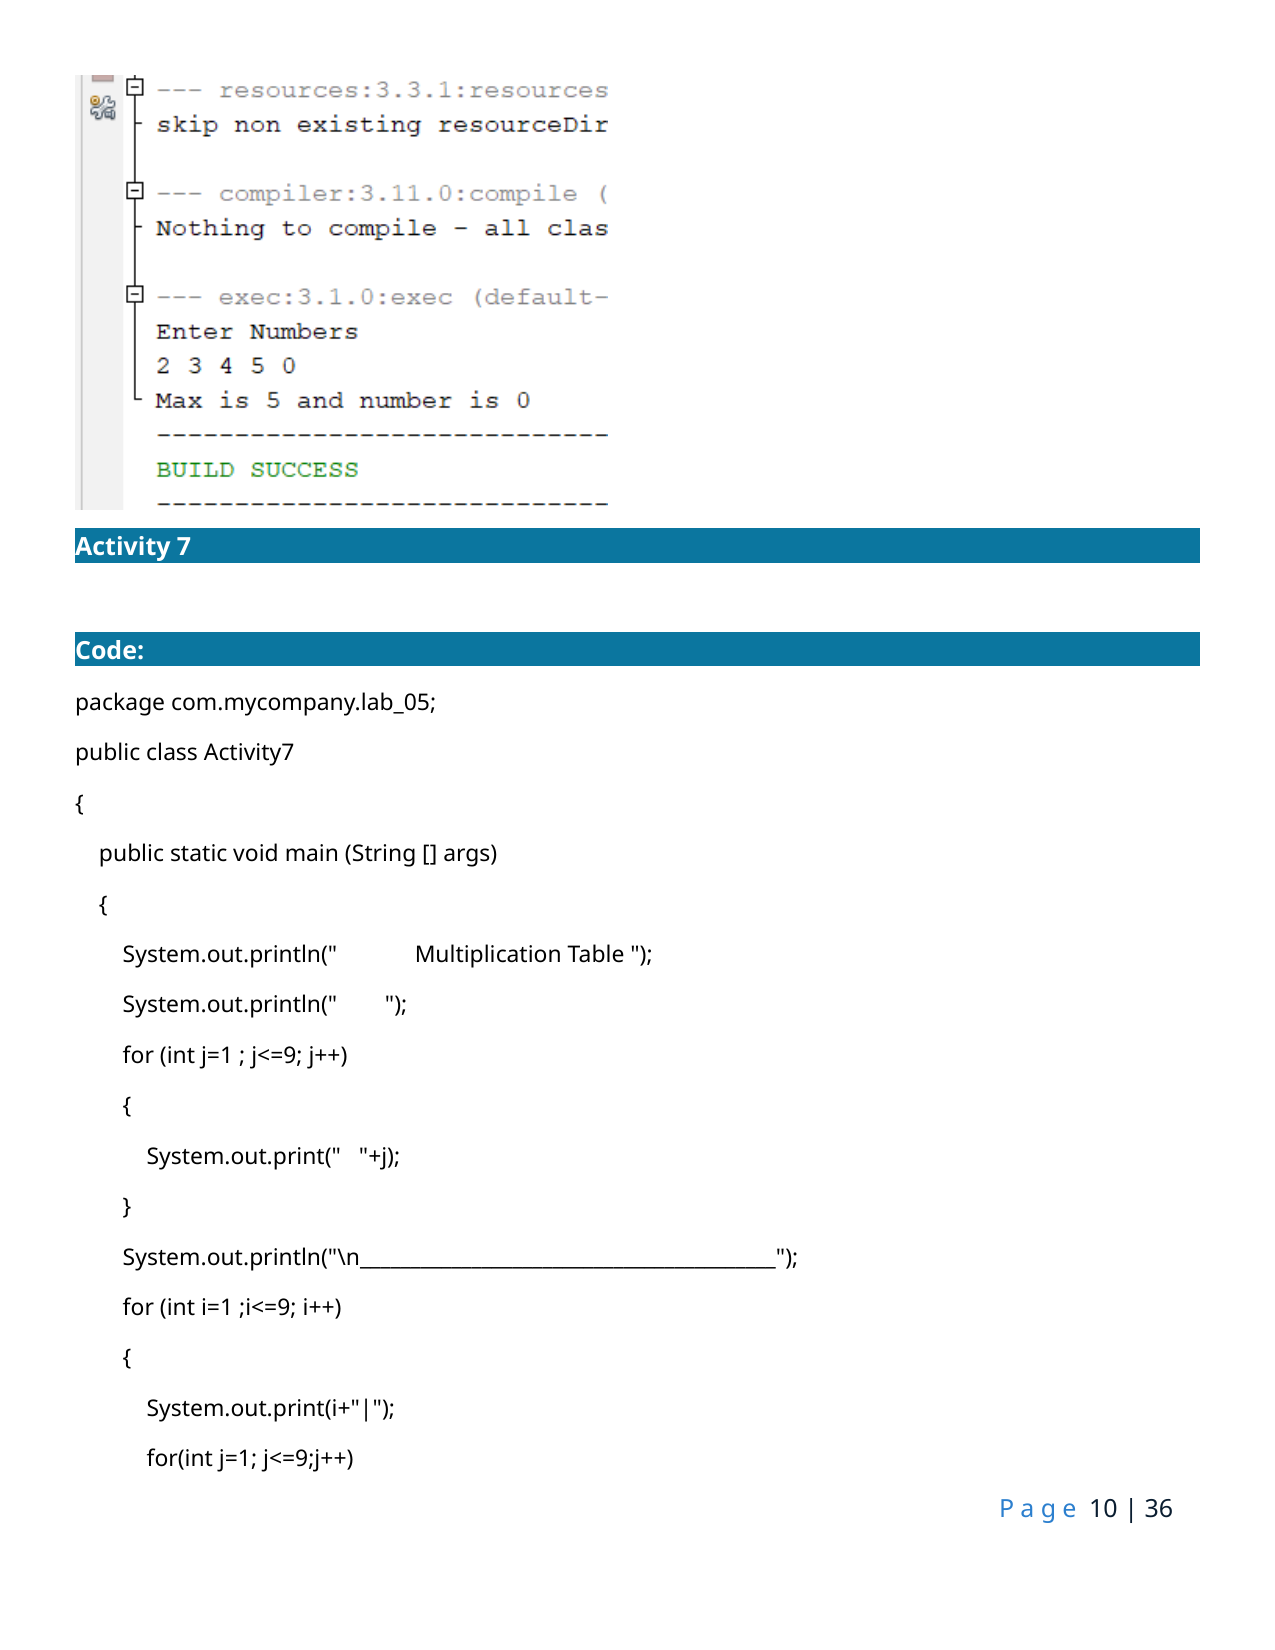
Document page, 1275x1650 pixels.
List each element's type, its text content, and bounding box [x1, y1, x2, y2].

text { [75, 1341, 1200, 1372]
text public static void main (String [] args) [75, 837, 1200, 868]
text { [75, 1089, 1200, 1120]
text System.out.println("\n_________________________________________"); [75, 1240, 1200, 1272]
text } [75, 1190, 1200, 1221]
text System.out.print(i+"|"); [75, 1392, 1200, 1423]
text Code: [75, 632, 1200, 666]
text System.out.println(" "); [75, 988, 1200, 1019]
text System.out.println(" Multiplication Table "); [75, 938, 1200, 969]
text System.out.print(" "+j); [75, 1139, 1200, 1171]
text for (int i=1 ;i<=9; i++) [75, 1291, 1200, 1322]
text package com.mycompany.lab_05; [75, 686, 1200, 717]
text public class Activity7 [75, 736, 1200, 767]
text for(int j=1; j<=9;j++) [75, 1442, 1200, 1473]
text for (int j=1 ; j<=9; j++) [75, 1039, 1200, 1070]
picture [75, 75, 608, 510]
text { [75, 887, 1200, 919]
text { [75, 787, 1200, 818]
text Activity 7 [75, 528, 1200, 563]
